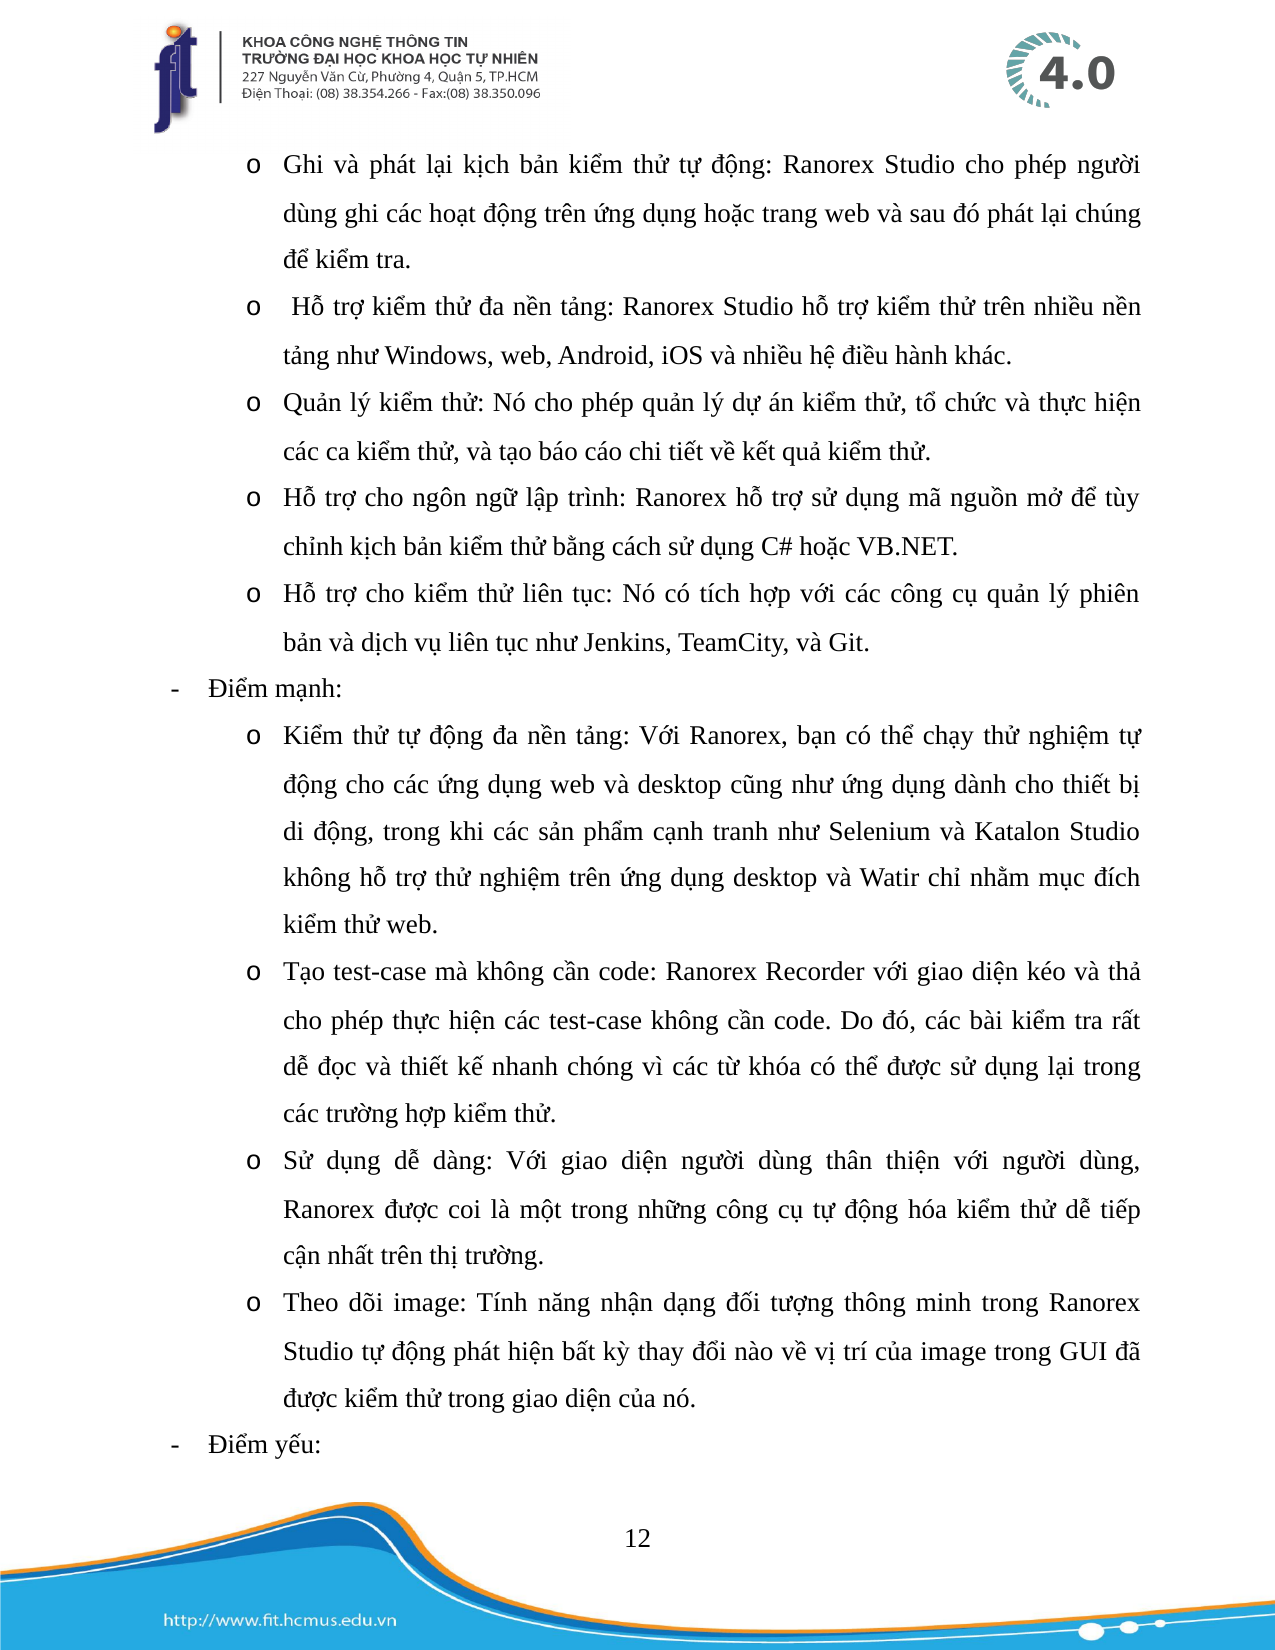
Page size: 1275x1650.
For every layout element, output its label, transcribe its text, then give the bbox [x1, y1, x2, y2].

picture [0, 1502, 1275, 1650]
list Hỗ trợ kiểm thử đa nền tảng: Ranorex Studio hỗ trợ kiểm thử trên nhiều nền tảng như Windows, web, Android, iOS và nhiều hệ điều hành khác. [245, 290, 1142, 370]
list Ghi và phát lại kịch bản kiểm thử tự động: Ranorex Studio cho phép người dùng ghi các hoạt động trên ứng dụng hoặc trang web và sau đó phát lại chúng để kiểm tra. [245, 148, 1142, 274]
list Điểm yếu: [170, 1428, 1142, 1459]
list Quản lý kiểm thử: Nó cho phép quản lý dự án kiểm thử, tổ chức và thực hiện các ca kiểm thử, và tạo báo cáo chi tiết về kết quả kiểm thử. [245, 386, 1142, 466]
list Tạo test-case mà không cần code: Ranorex Recorder với giao diện kéo và thả cho phép thực hiện các test-case không cần code. Do đó, các bài kiểm tra rất dễ đọc và thiết kế nhanh chóng vì các từ khóa có thể được sử dụng lại trong các trường hợp kiểm thử. [245, 955, 1142, 1128]
list Sử dụng dễ dàng: Với giao diện người dùng thân thiện với người dùng, Ranorex được coi là một trong những công cụ tự động hóa kiểm thử dễ tiếp cận nhất trên thị trường. [245, 1144, 1142, 1271]
list Kiểm thử tự động đa nền tảng: Với Ranorex, bạn có thể chạy thử nghiệm tự động cho các ứng dụng web và desktop cũng như ứng dụng dành cho thiết bị di động, trong khi các sản phẩm cạnh tranh như Selenium và Katalon Studio không hỗ trợ thử nghiệm trên ứng dụng desktop và Watir chỉ nhằm mục đích kiểm thử web. [245, 719, 1142, 939]
list Hỗ trợ cho kiểm thử liên tục: Nó có tích hợp với các công cụ quản lý phiên bản và dịch vụ liên tục như Jenkins, TeamCity, và Git. [245, 577, 1142, 657]
list Hỗ trợ cho ngôn ngữ lập trình: Ranorex hỗ trợ sử dụng mã nguồn mở để tùy chỉnh kịch bản kiểm thử bằng cách sử dụng C# hoặc VB.NET. [245, 481, 1142, 561]
list Điểm mạnh: [170, 672, 1142, 704]
picture [132, 16, 572, 154]
picture [998, 26, 1124, 111]
list Theo dõi image: Tính năng nhận dạng đối tượng thông minh trong Ranorex Studio tự động phát hiện bất kỳ thay đổi nào về vị trí của image trong GUI đã được kiểm thử trong giao diện của nó. [245, 1286, 1142, 1413]
